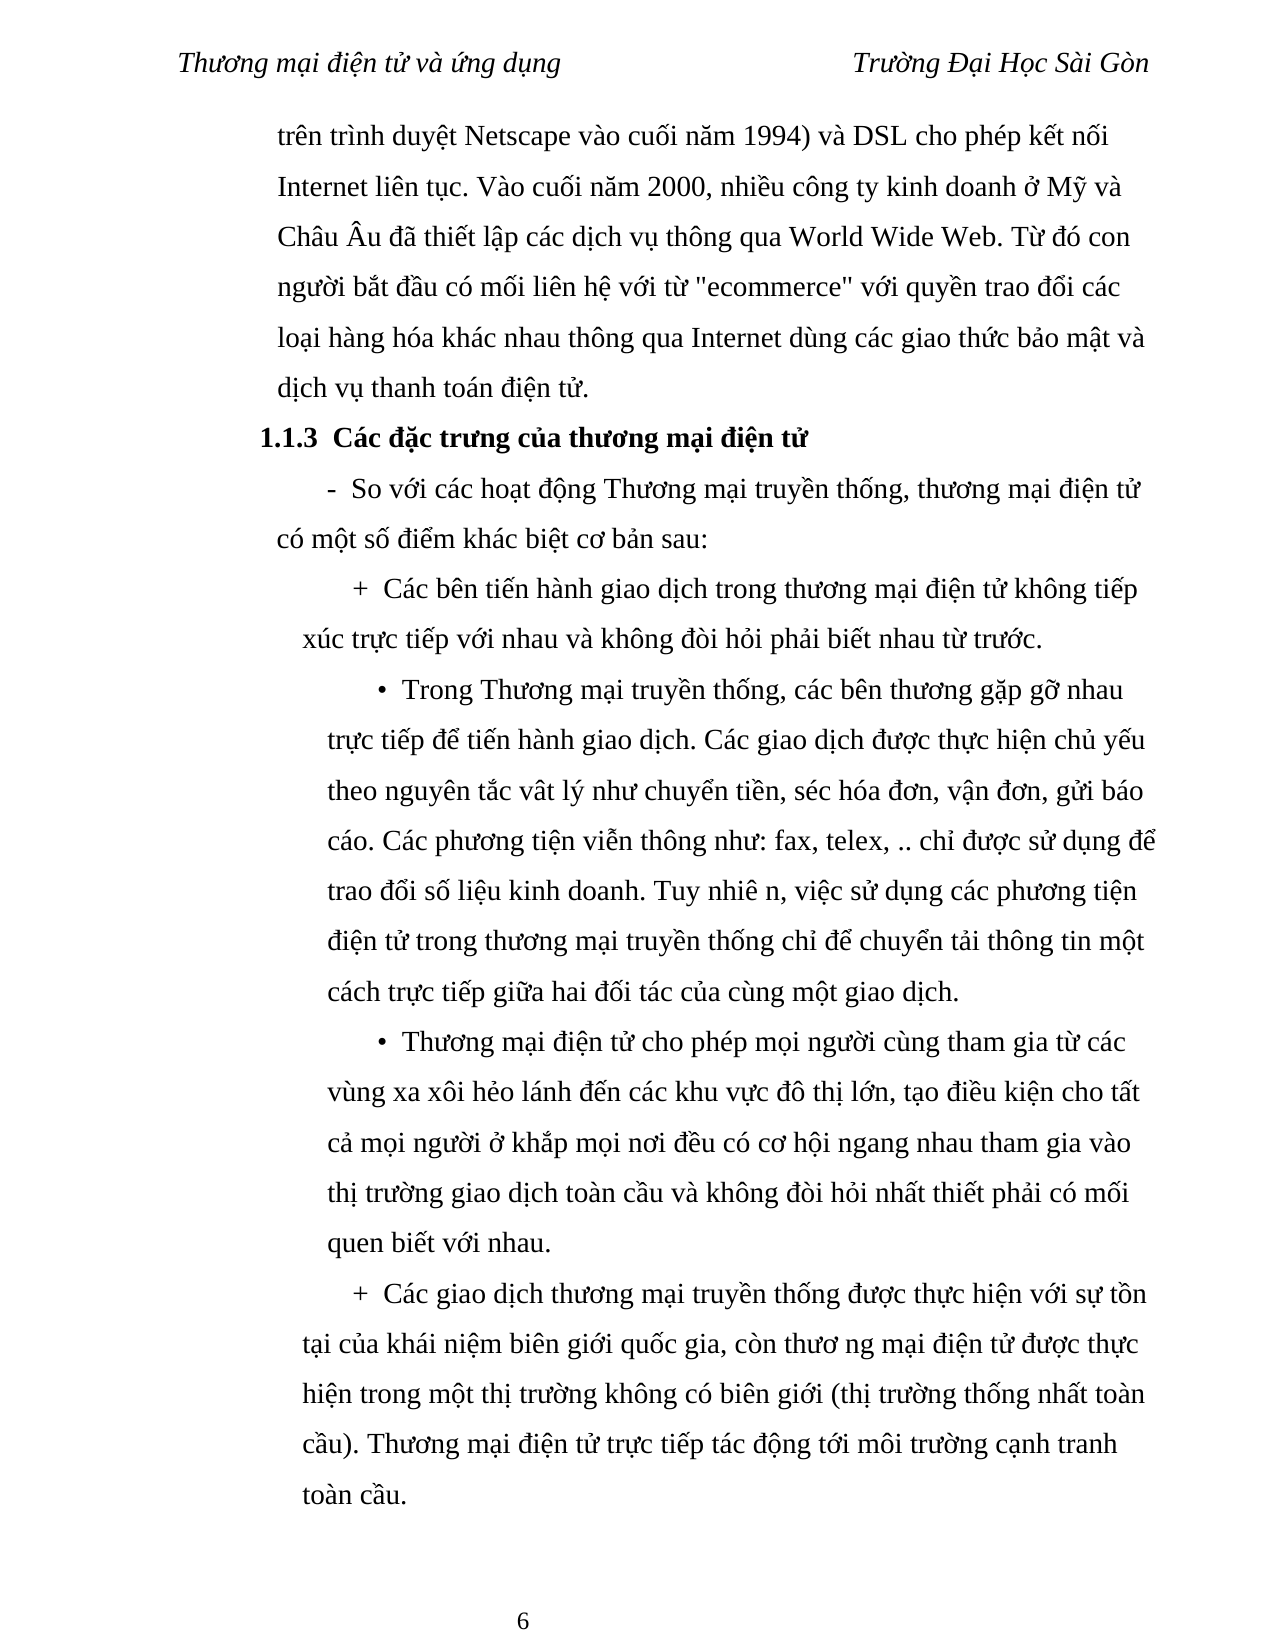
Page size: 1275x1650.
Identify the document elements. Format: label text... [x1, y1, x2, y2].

text • Trong Thương mại truyền thống, các bên thương gặp gỡ nhau trực tiếp để tiến hành giao dịch. Các giao dịch được thực hiện chủ yếu theo nguyên tắc vât lý như chuyển tiền, séc hóa đơn, vận đơn, gửi báo cáo. Các phương tiện viễn thông như: fax, telex, .. chỉ được sử dụng để trao đổi số liệu kinh doanh. Tuy nhiê n, việc sử dụng các phương tiện điện tử trong thương mại truyền thống chỉ để chuyển tải thông tin một cách trực tiếp giữa hai đối tác của cùng một giao dịch. [327, 672, 1156, 1007]
text 1.1.3 Các đặc trưng của thương mại điện tử [252, 420, 1156, 454]
text + Các bên tiến hành giao dịch trong thương mại điện tử không tiếp xúc trực tiếp với nhau và không đòi hỏi phải biết nhau từ trước. [302, 571, 1156, 655]
text + Các giao dịch thương mại truyền thống được thực hiện với sự tồn tại của khái niệm biên giới quốc gia, còn thươ ng mại điện tử được thực hiện trong một thị trường không có biên giới (thị trường thống nhất toàn cầu). Thương mại điện tử trực tiếp tác động tới môi trường cạnh tranh toàn cầu. [302, 1276, 1156, 1511]
text - So với các hoạt động Thương mại truyền thống, thương mại điện tử có một số điểm khác biệt cơ bản sau: [276, 471, 1156, 554]
text • Thương mại điện tử cho phép mọi người cùng tham gia từ các vùng xa xôi hẻo lánh đến các khu vực đô thị lớn, tạo điều kiện cho tất cả mọi người ở khắp mọi nơi đều có cơ hội ngang nhau tham gia vào thị trường giao dịch toàn cầu và không đòi hỏi nhất thiết phải có mối quen biết với nhau. [327, 1024, 1156, 1259]
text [277, 118, 1156, 404]
